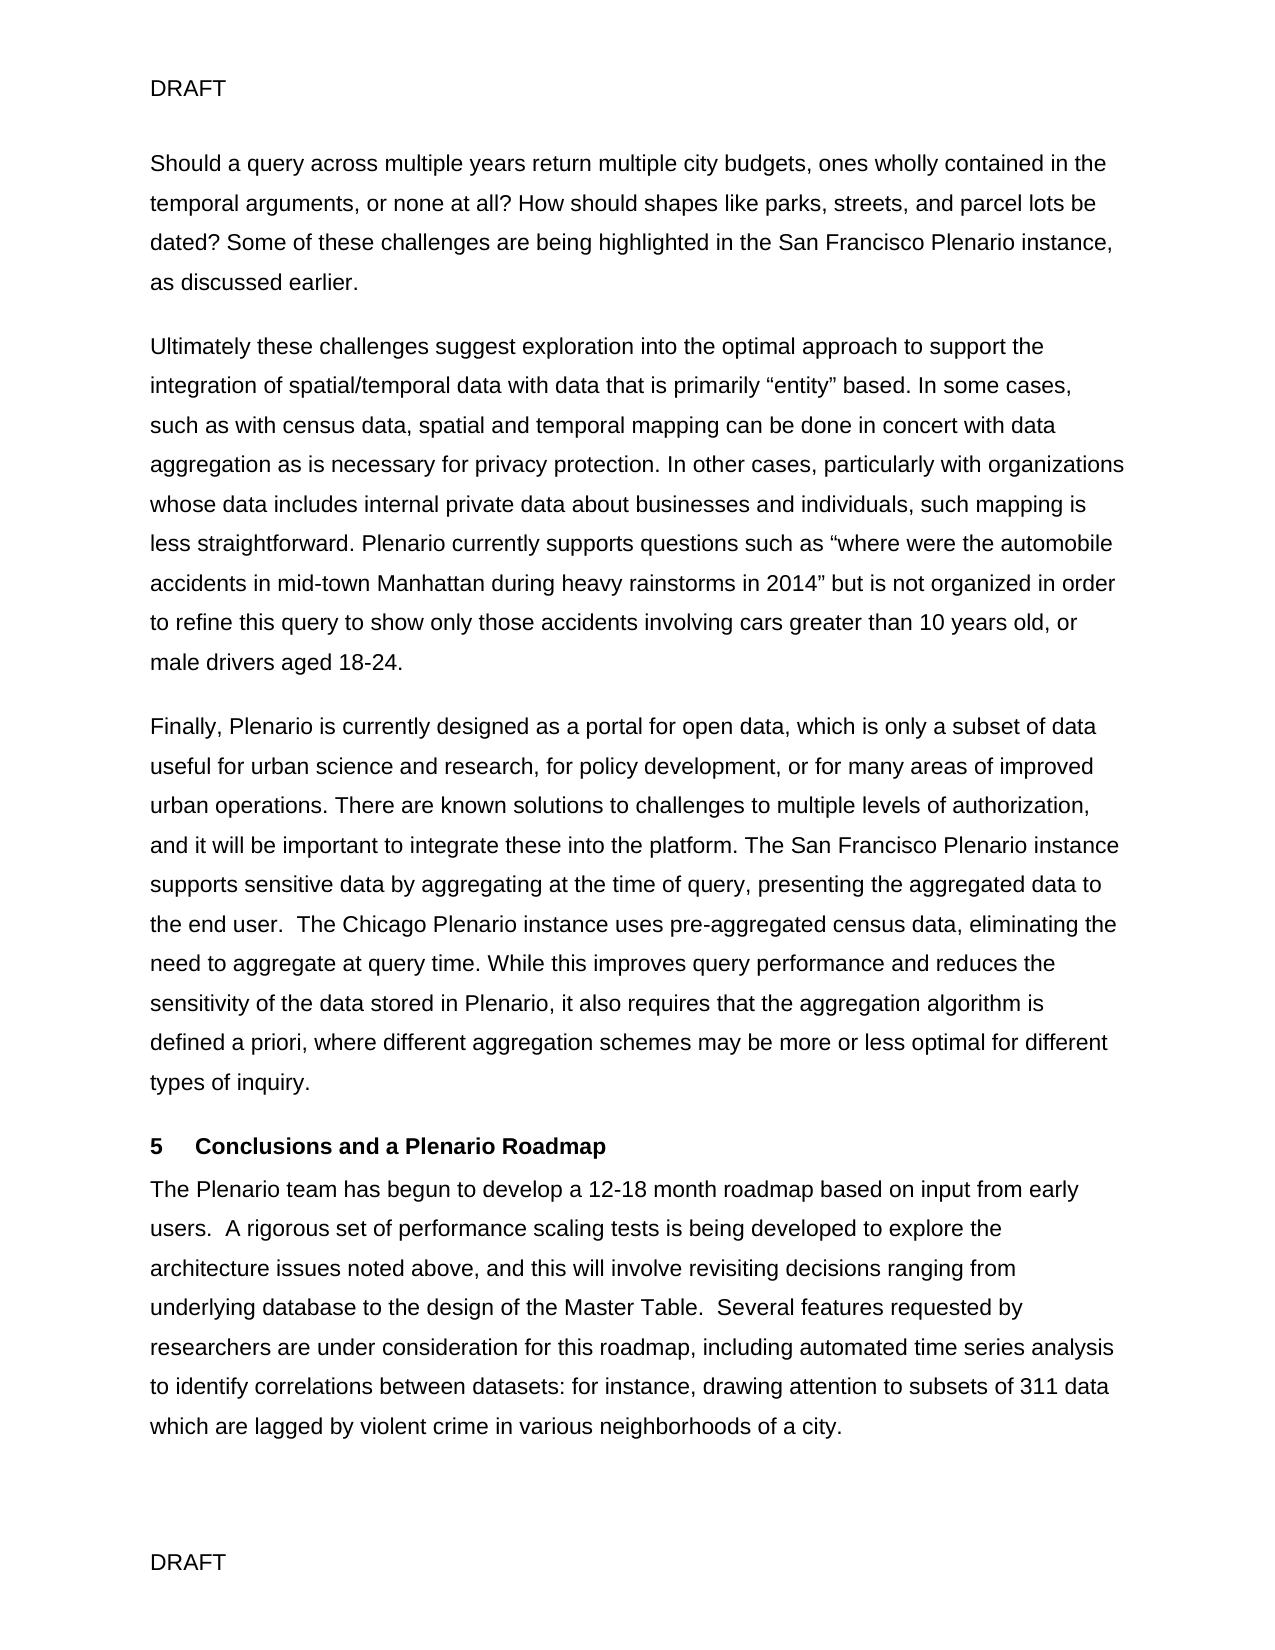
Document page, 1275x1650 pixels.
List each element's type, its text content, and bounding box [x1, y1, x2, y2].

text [150, 150, 1125, 295]
subtitle Conclusions and a Plenario Roadmap [150, 1133, 1125, 1159]
text Finally, Plenario is currently designed as a portal for open data, which is only a subset of data useful for urban science and research, for policy development, or for many areas of improved urban operations. There are known solutions to challenges to multiple levels of authorization, and it will be important to integrate these into the platform. The San Francisco Plenario instance supports sensitive data by aggregating at the time of query, presenting the aggregated data to the end user. The Chicago Plenario instance uses pre-aggregated census data, eliminating the need to aggregate at query time. While this improves query performance and reduces the sensitivity of the data stored in Plenario, it also requires that the aggregation algorithm is defined a priori, where different aggregation schemes may be more or less optimal for different types of inquiry. [150, 713, 1125, 1095]
text Ultimately these challenges suggest exploration into the optimal approach to support the integration of spatial/temporal data with data that is primarily “entity” based. In some cases, such as with census data, spatial and temporal mapping can be done in concert with data aggregation as is necessary for privacy protection. In other cases, particularly with organizations whose data includes internal private data about businesses and individuals, such mapping is less straightforward. Plenario currently supports questions such as “where were the automobile accidents in mid-town Manhattan during heavy rainstorms in 2014” but is not organized in order to refine this query to show only those accidents involving cars greater than 10 years old, or male drivers aged 18-24. [150, 333, 1125, 675]
text The Plenario team has begun to develop a 12-18 month roadmap based on input from early users. A rigorous set of performance scaling tests is being developed to explore the architecture issues noted above, and this will involve revisiting decisions ranging from underlying database to the design of the Master Table. Several features requested by researchers are under consideration for this roadmap, including automated time series analysis to identify correlations between datasets: for instance, drawing attention to subsets of 311 data which are lagged by violent crime in various neighborhoods of a city. [150, 1176, 1125, 1439]
